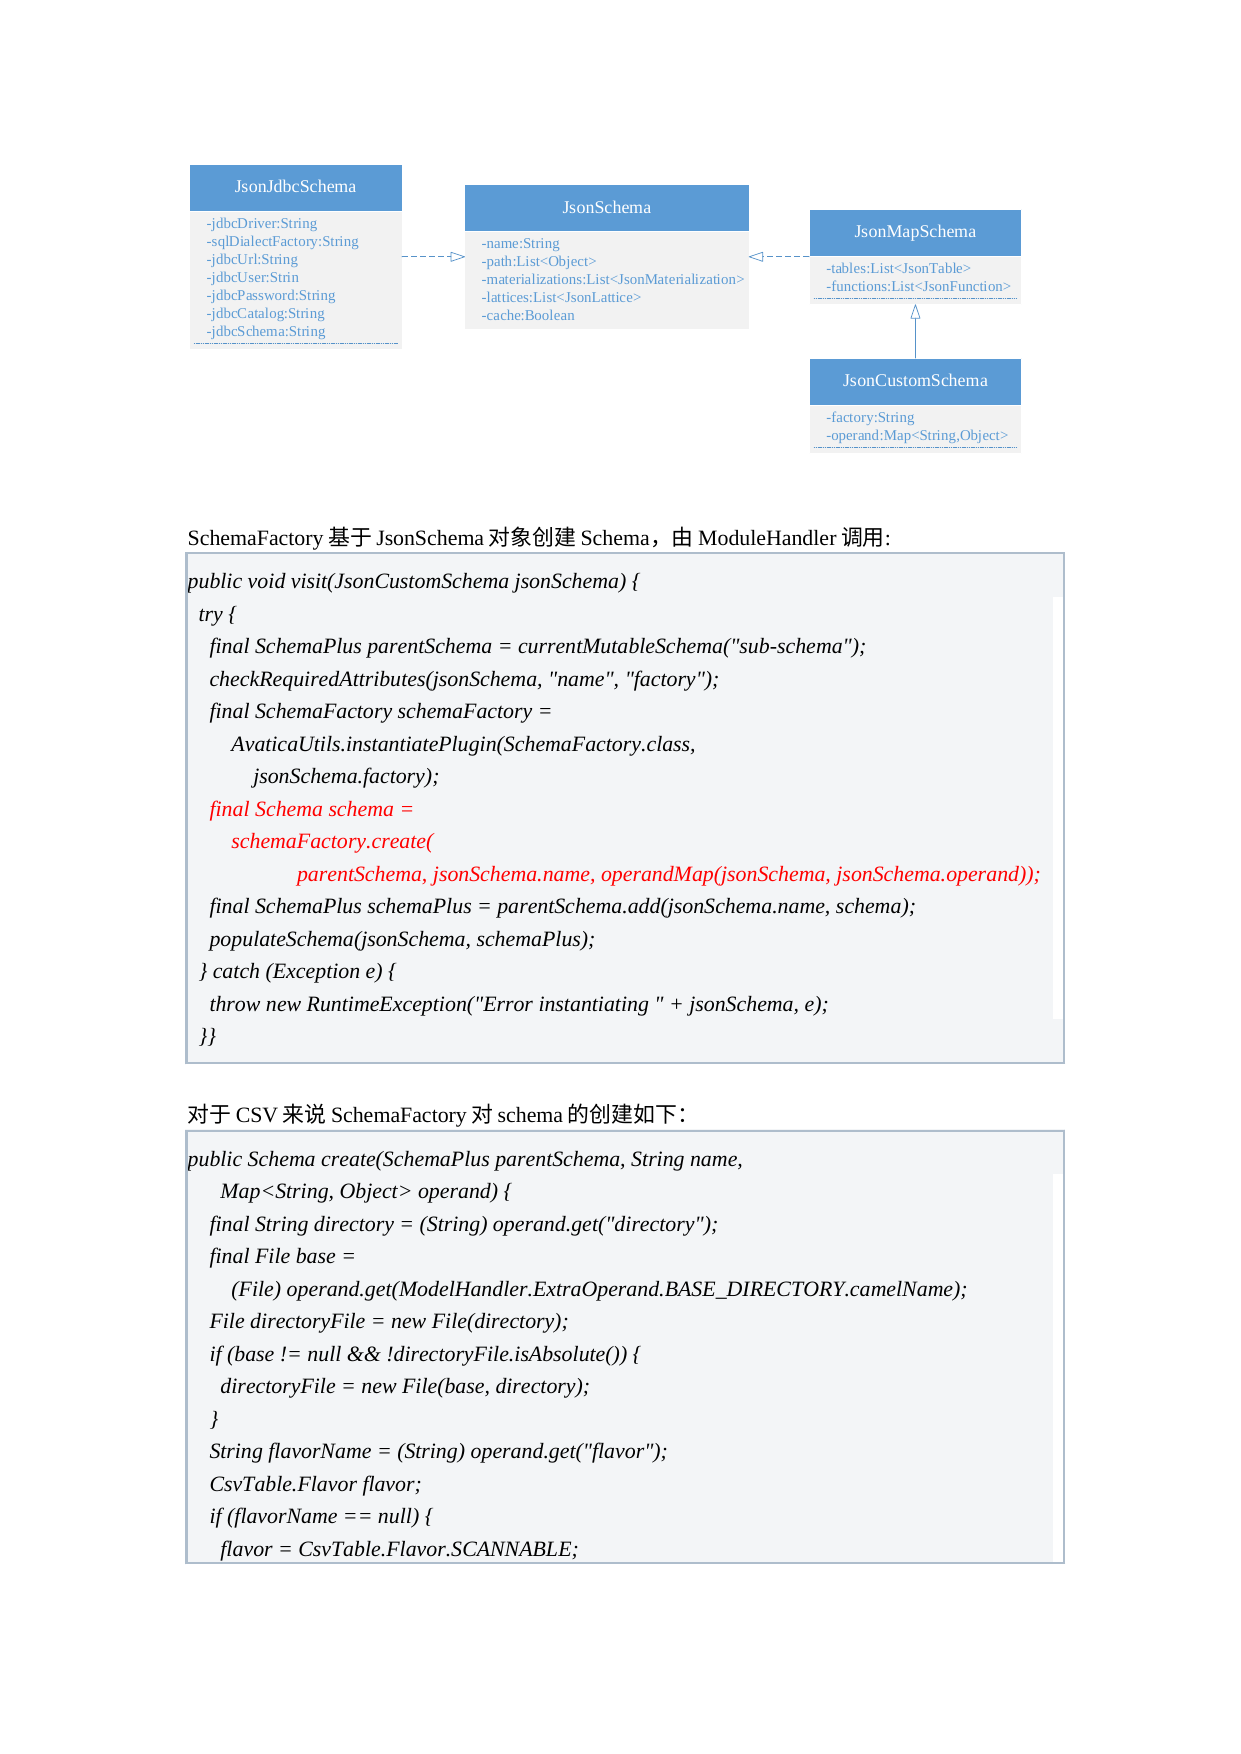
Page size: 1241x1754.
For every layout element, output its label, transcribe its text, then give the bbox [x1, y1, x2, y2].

text flavor = CsvTable.Flavor.SCANNABLE; [188, 1532, 1053, 1562]
text (File) operand.get(ModelHandler.ExtraOperand.BASE_DIRECTORY.camelName); [188, 1272, 1053, 1304]
text final Schema schema = [188, 792, 1053, 824]
text try { [188, 597, 1053, 629]
text checkRequiredAttributes(jsonSchema, "name", "factory"); [188, 662, 1053, 694]
text final String directory = (String) operand.get("directory"); [188, 1207, 1053, 1239]
text throw new RuntimeException("Error instantiating " + jsonSchema, e); [188, 987, 1053, 1007]
text public void visit(JsonCustomSchema jsonSchema) { [188, 554, 1063, 597]
text final SchemaPlus parentSchema = currentMutableSchema("sub-schema"); [188, 629, 1053, 662]
text } catch (Exception e) { [188, 954, 1053, 987]
text jsonSchema.factory); [188, 759, 1053, 792]
text SchemaFactory基于JsonSchema对象创建Schema，由ModuleHandler调用: [187, 519, 1053, 552]
text populateSchema(jsonSchema, schemaPlus); [188, 922, 1053, 954]
text File directoryFile = new File(directory); [188, 1304, 1053, 1337]
text final SchemaFactory schemaFactory = [188, 694, 1053, 727]
text String flavorName = (String) operand.get("flavor"); [188, 1434, 1053, 1467]
text 对于CSV来说SchemaFactory对schema的创建如下： [187, 1097, 1053, 1129]
text final SchemaPlus schemaPlus = parentSchema.add(jsonSchema.name, schema); [188, 889, 1053, 922]
text if (base != null && !directoryFile.isAbsolute()) { [188, 1337, 1053, 1369]
text CsvTable.Flavor flavor; [188, 1467, 1053, 1499]
text directoryFile = new File(base, directory); [188, 1369, 1053, 1402]
text } [188, 1402, 1053, 1434]
text Map<String, Object> operand) { [188, 1174, 1053, 1207]
text if (flavorName == null) { [188, 1499, 1053, 1532]
text parentSchema, jsonSchema.name, operandMap(jsonSchema, jsonSchema.operand)); [188, 857, 1053, 889]
text public Schema create(SchemaPlus parentSchema, String name, [188, 1132, 1063, 1174]
text final File base = [188, 1239, 1053, 1272]
text schemaFactory.create( [188, 824, 1053, 857]
text AvaticaUtils.instantiatePlugin(SchemaFactory.class, [188, 727, 1053, 759]
text }} [188, 1007, 1063, 1062]
